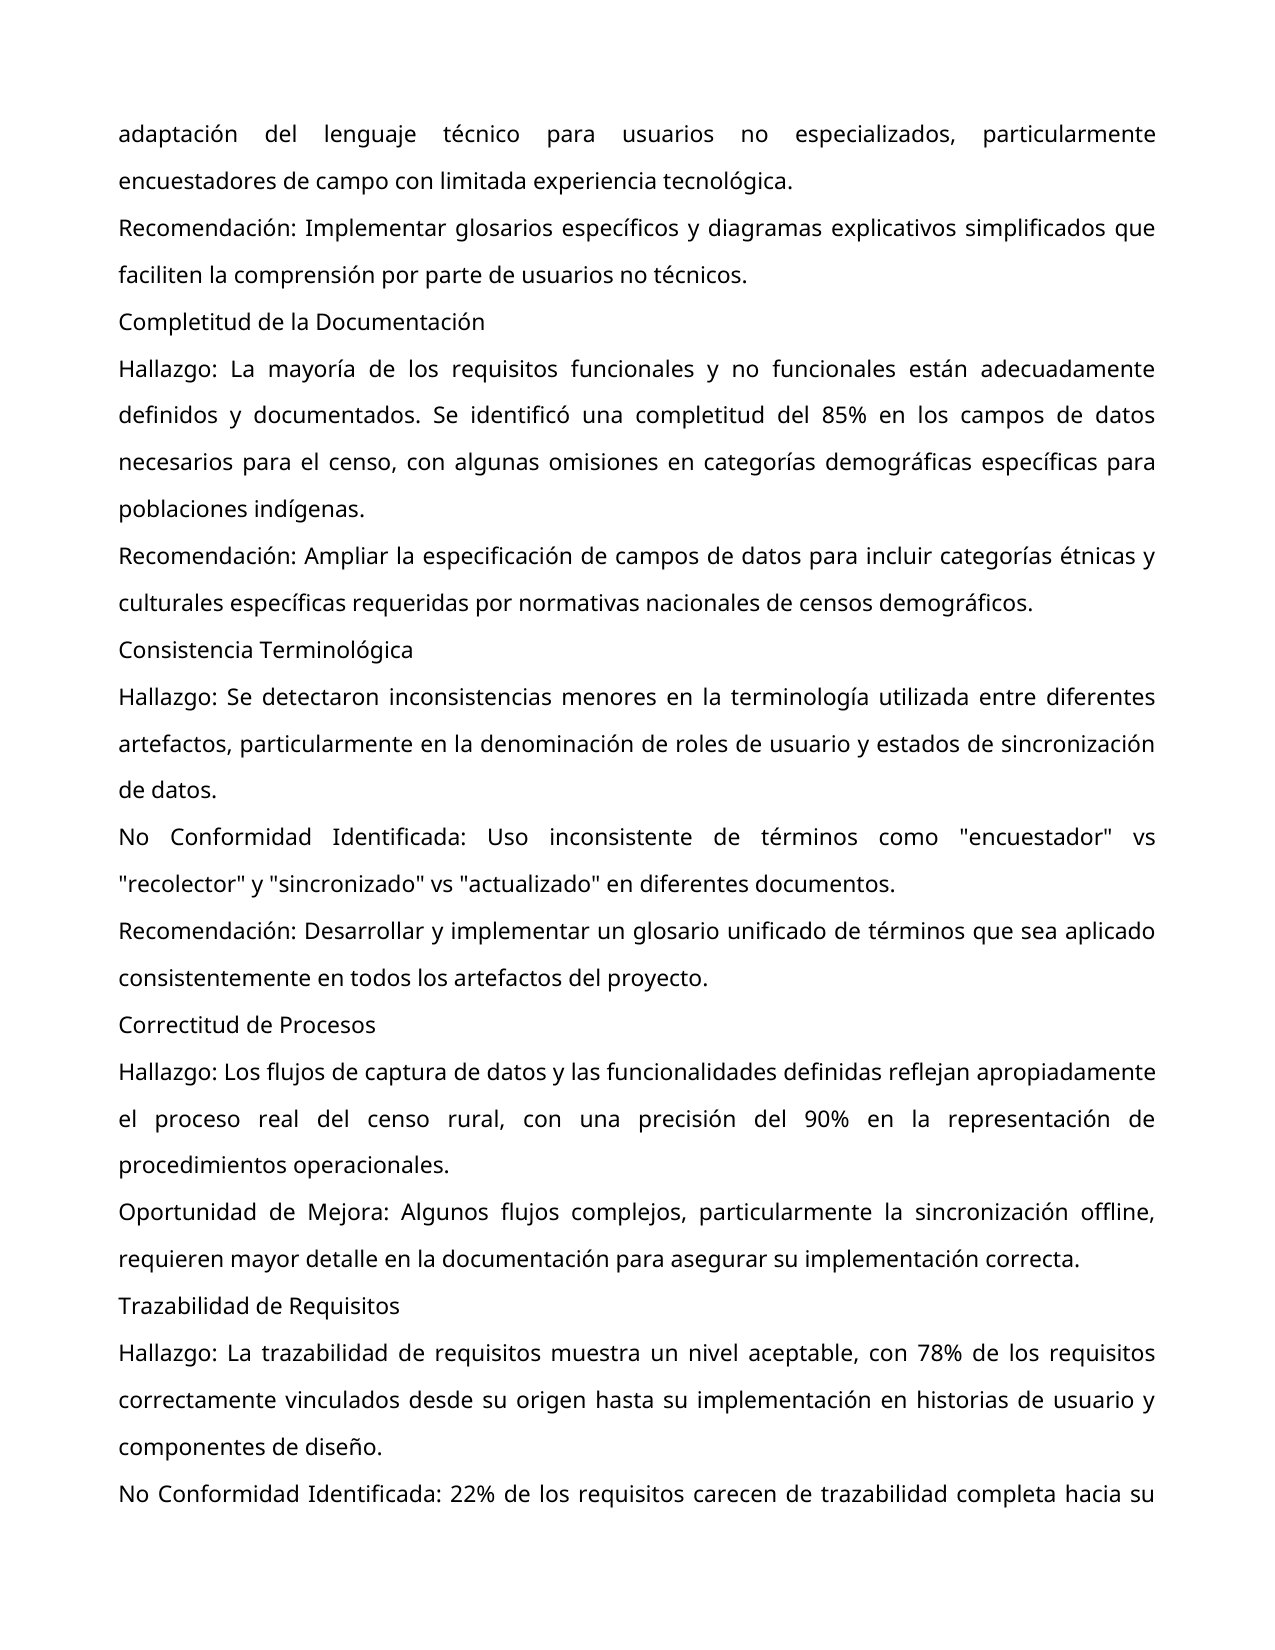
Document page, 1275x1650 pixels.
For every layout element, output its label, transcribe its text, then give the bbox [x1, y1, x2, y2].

text Hallazgo: La mayoría de los requisitos funcionales y no funcionales están adecuadamente definidos y documentados. Se identificó una completitud del 85% en los campos de datos necesarios para el censo, con algunas omisiones en categorías demográficas específicas para poblaciones indígenas. [118, 352, 1157, 524]
text Recomendación: Desarrollar y implementar un glosario unificado de términos que sea aplicado consistentemente en todos los artefactos del proyecto. [118, 915, 1157, 993]
text Hallazgo: Se detectaron inconsistencias menores en la terminología utilizada entre diferentes artefactos, particularmente en la denominación de roles de usuario y estados de sincronización de datos. [118, 681, 1157, 806]
text Hallazgo: Los flujos de captura de datos y las funcionalidades definidas reflejan apropiadamente el proceso real del censo rural, con una precisión del 90% en la representación de procedimientos operacionales. [118, 1056, 1157, 1181]
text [118, 118, 1157, 196]
text No Conformidad Identificada: Uso inconsistente de términos como "encuestador" vs "recolector" y "sincronizado" vs "actualizado" en diferentes documentos. [118, 821, 1157, 899]
text Completitud de la Documentación [118, 306, 1157, 337]
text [118, 1477, 1157, 1509]
text Recomendación: Implementar glosarios específicos y diagramas explicativos simplificados que faciliten la comprensión por parte de usuarios no técnicos. [118, 212, 1157, 290]
text Trazabilidad de Requisitos [118, 1290, 1157, 1321]
text Oportunidad de Mejora: Algunos flujos complejos, particularmente la sincronización offline, requieren mayor detalle en la documentación para asegurar su implementación correcta. [118, 1196, 1157, 1274]
text Consistencia Terminológica [118, 634, 1157, 665]
text Correctitud de Procesos [118, 1009, 1157, 1040]
text Recomendación: Ampliar la especificación de campos de datos para incluir categorías étnicas y culturales específicas requeridas por normativas nacionales de censos demográficos. [118, 540, 1157, 618]
text Hallazgo: La trazabilidad de requisitos muestra un nivel aceptable, con 78% de los requisitos correctamente vinculados desde su origen hasta su implementación en historias de usuario y componentes de diseño. [118, 1337, 1157, 1462]
